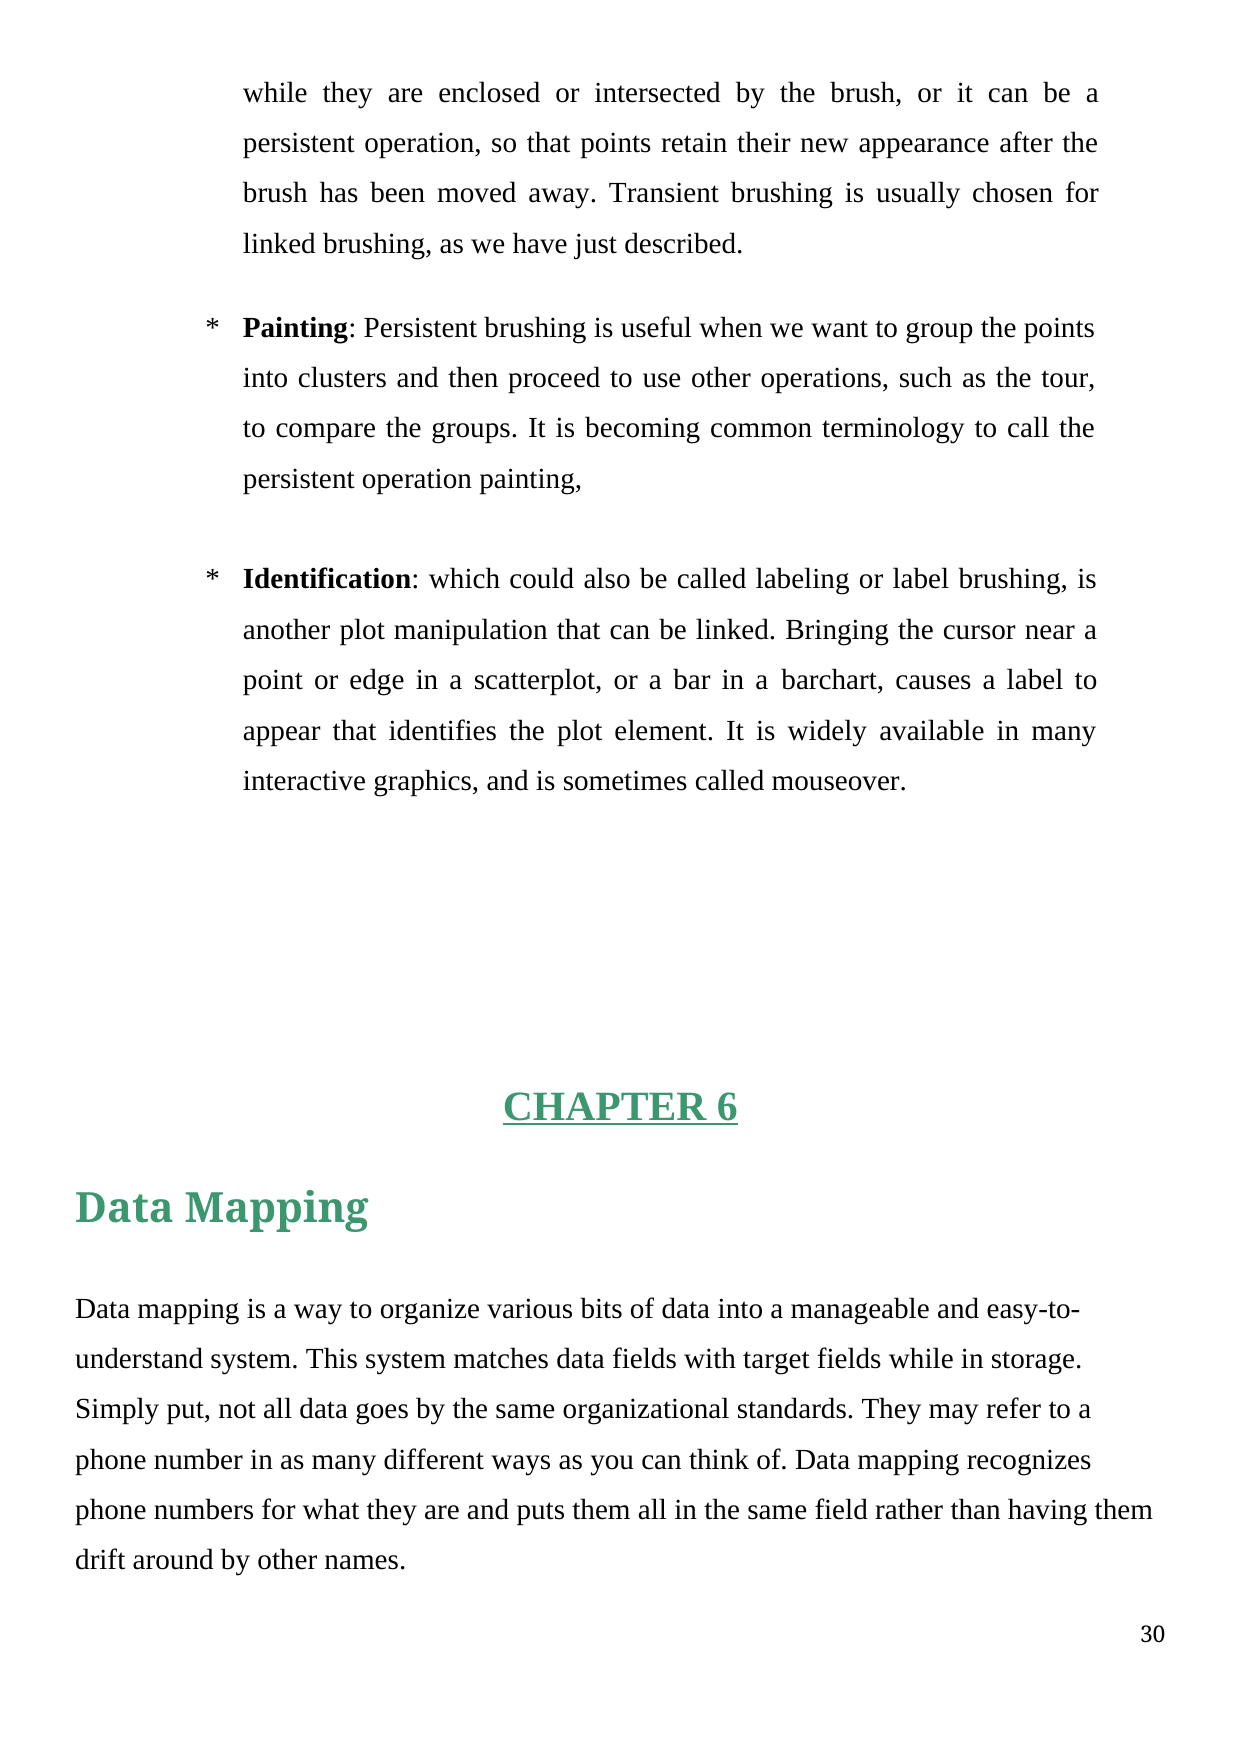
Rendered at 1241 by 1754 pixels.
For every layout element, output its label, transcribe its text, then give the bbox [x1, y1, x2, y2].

text Data mapping is a way to organize various bits of data into a manageable and easy-to- understand system. This system matches data fields with target fields while in storage. Simply put, not all data goes by the same organizational standards. They may refer to a phone number in as many different ways as you can think of. Data mapping recognizes phone numbers for what they are and puts them all in the same field rather than having them drift around by other names. [75, 1291, 1165, 1576]
list Painting: Persistent brushing is useful when we want to group the points into clusters and then proceed to use other operations, such as the tour, to compare the groups. It is becoming common terminology to call the persistent operation painting, [205, 310, 1096, 494]
text Data Mapping [75, 1177, 1165, 1234]
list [205, 75, 1099, 259]
list Identification: which could also be called labeling or label brushing, is another plot manipulation that can be linked. Bringing the cursor near a point or edge in a scatterplot, or a bar in a barchart, causes a label to appear that identifies the plot element. It is widely available in many interactive graphics, and is sometimes called mouseover. [205, 562, 1098, 796]
text CHAPTER 6 [75, 1082, 1165, 1129]
